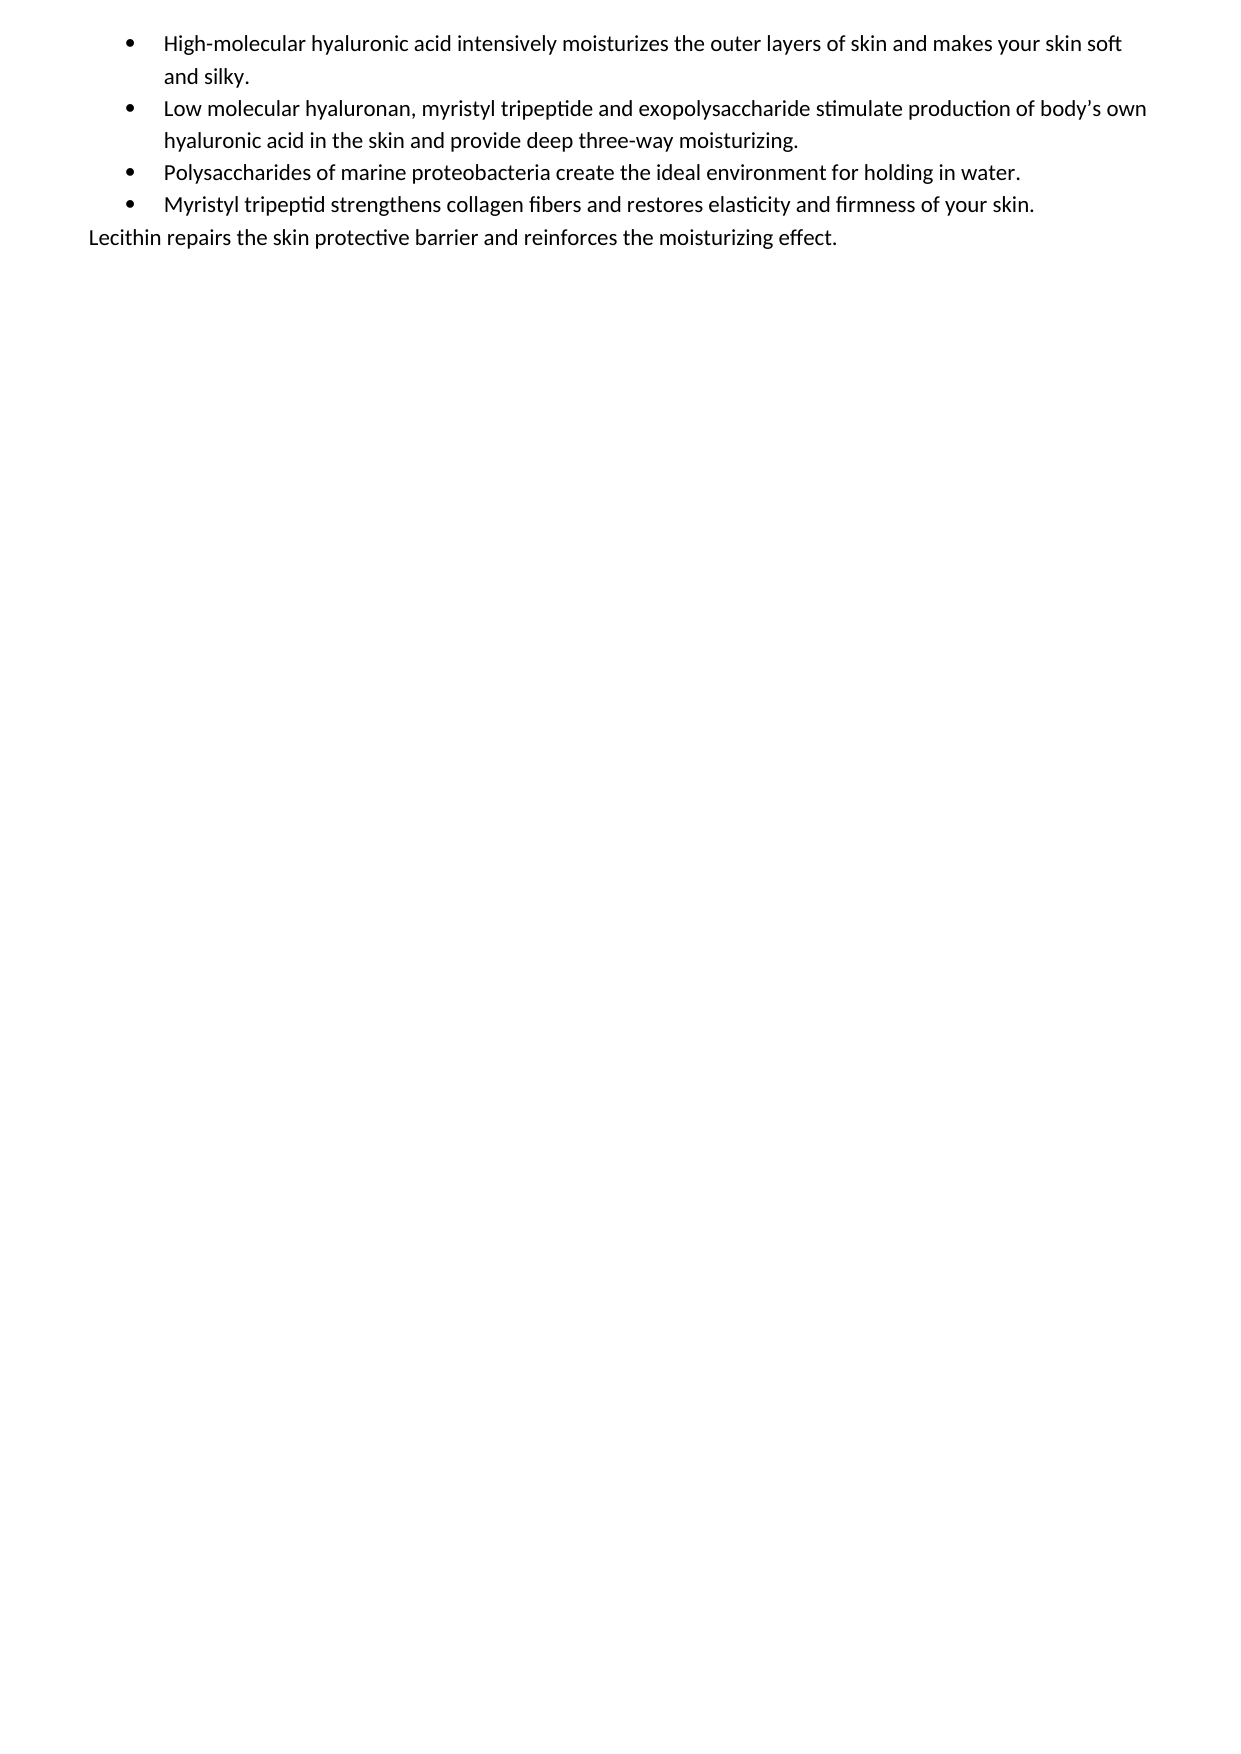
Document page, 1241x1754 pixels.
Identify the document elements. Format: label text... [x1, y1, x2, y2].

list Low molecular hyaluronan, myristyl tripeptide and exopolysaccharide stimulate production of body’s own hyaluronic acid in the skin and provide deep three-way moisturizing. [126, 94, 1152, 154]
list Polysaccharides of marine proteobacteria create the ideal environment for holding in water. [126, 158, 1152, 186]
list Lecithin repairs the skin protective barrier and reinforces the moisturizing effect. [89, 223, 1152, 251]
list High-molecular hyaluronic acid intensively moisturizes the outer layers of skin and makes your skin soft and silky. [126, 29, 1152, 90]
list Myristyl tripeptid strengthens collagen fibers and restores elasticity and firmness of your skin. [126, 191, 1152, 218]
